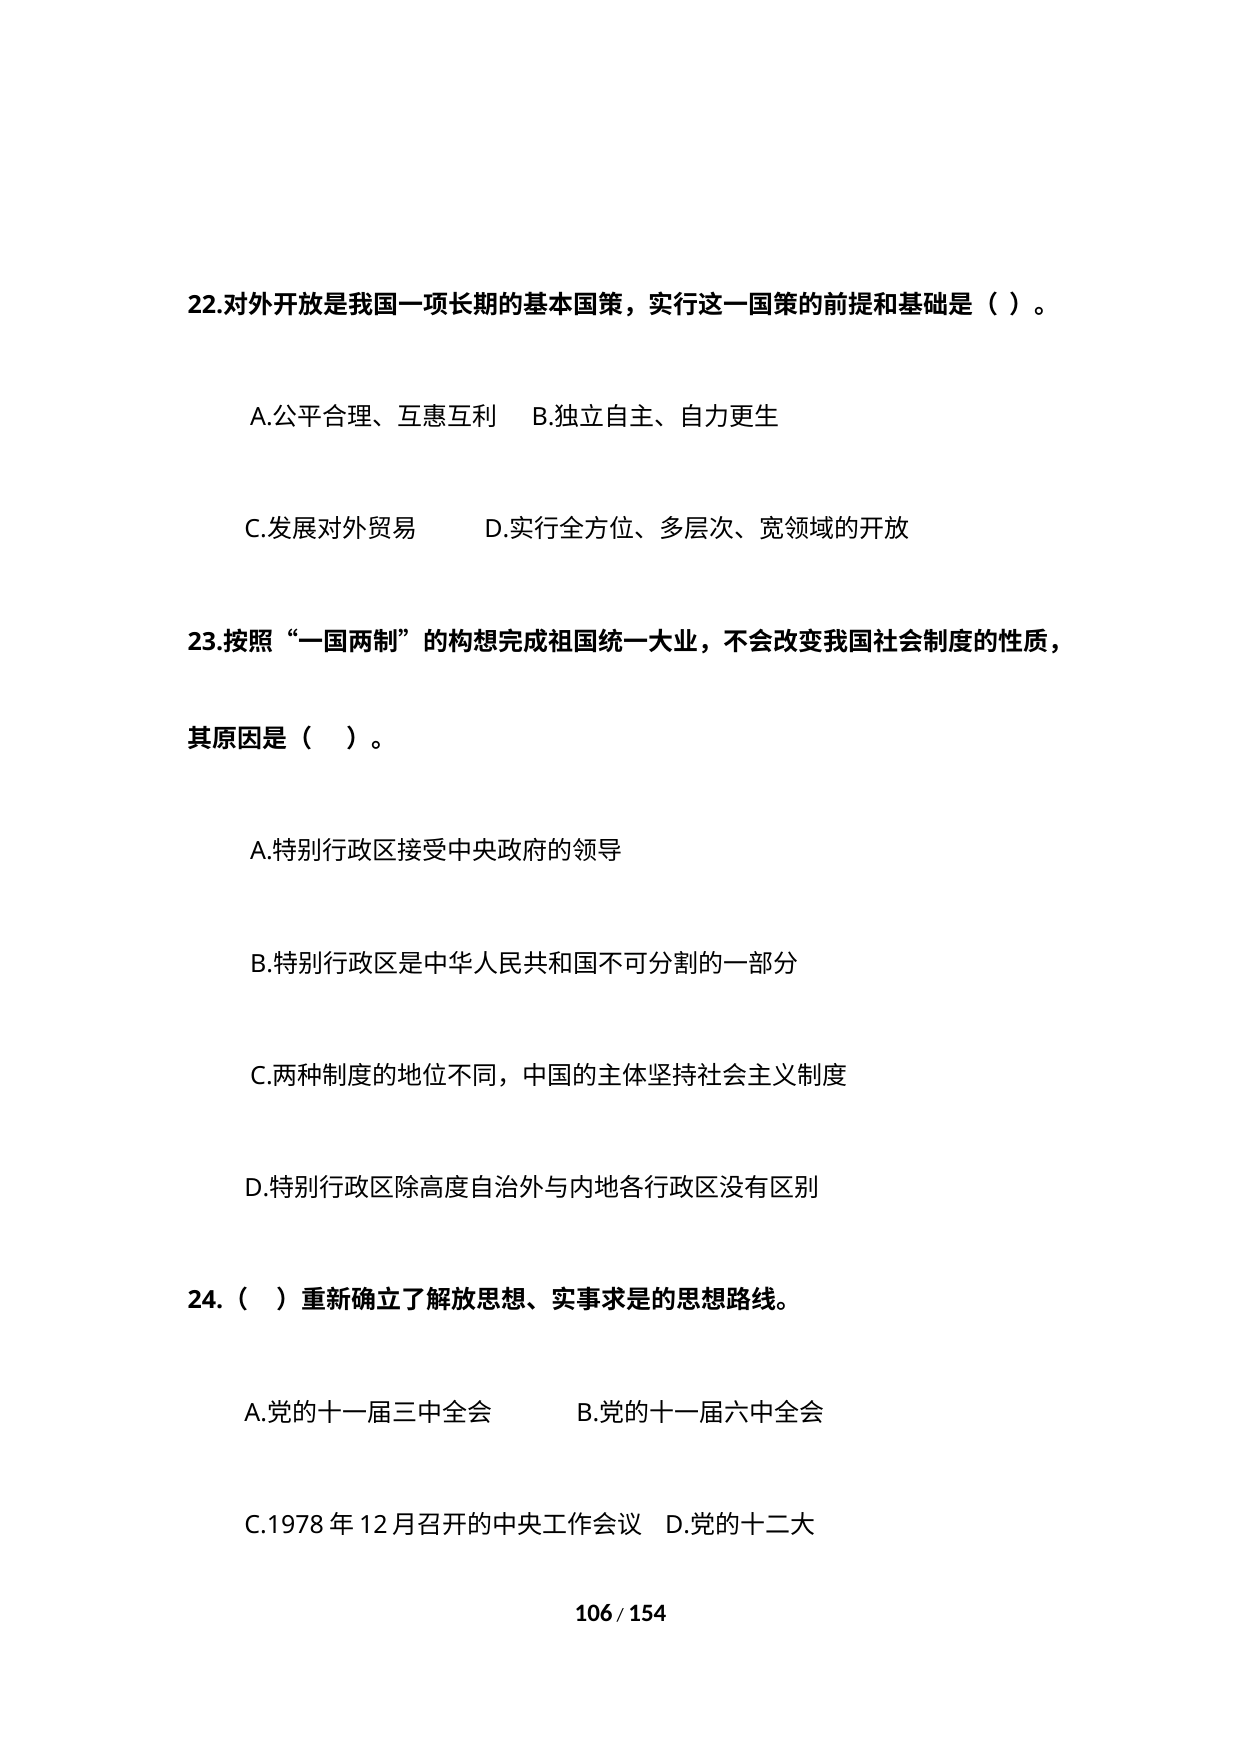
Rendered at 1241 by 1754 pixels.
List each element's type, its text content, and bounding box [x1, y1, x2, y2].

text 23.按照“一国两制”的构想完成祖国统一大业，不会改变我国社会制度的性质，其原因是（ ）。 [187, 607, 1053, 769]
text C.1978年12月召开的中央工作会议 D.党的十二大 [187, 1490, 1053, 1555]
text C.发展对外贸易 D.实行全方位、多层次、宽领域的开放 [187, 494, 1053, 559]
text B.特别行政区是中华人民共和国不可分割的一部分 [187, 929, 1053, 994]
text A.特别行政区接受中央政府的领导 [187, 816, 1053, 881]
text C.两种制度的地位不同，中国的主体坚持社会主义制度 [187, 1041, 1053, 1106]
text A.党的十一届三中全会 B.党的十一届六中全会 [187, 1378, 1053, 1443]
text D.特别行政区除高度自治外与内地各行政区没有区别 [187, 1153, 1053, 1218]
text 22.对外开放是我国一项长期的基本国策，实行这一国策的前提和基础是（ ）。 [187, 270, 1053, 335]
text 24.（ ）重新确立了解放思想、实事求是的思想路线。 [187, 1266, 1053, 1331]
text A.公平合理、互惠互利 B.独立自主、自力更生 [187, 382, 1053, 447]
